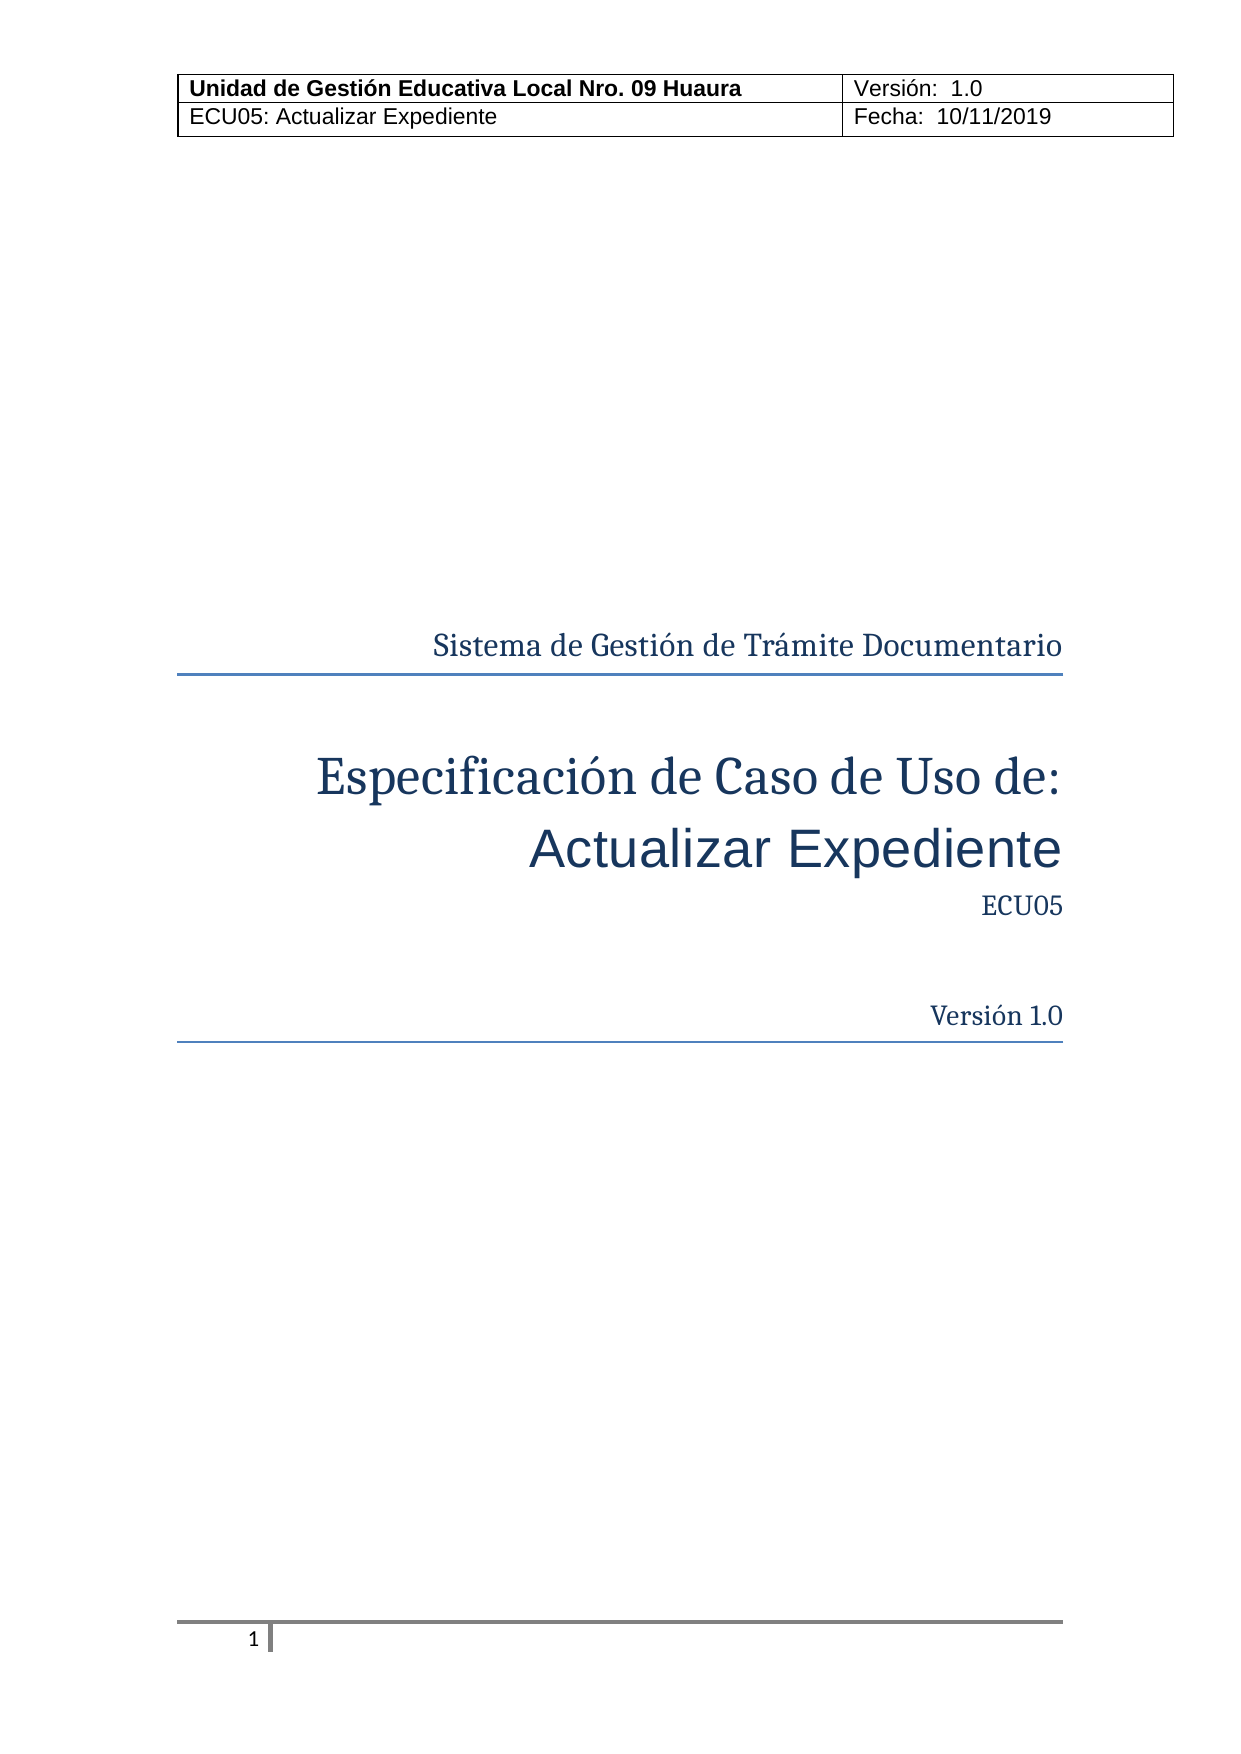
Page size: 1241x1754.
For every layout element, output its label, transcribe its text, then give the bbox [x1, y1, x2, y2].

title Versión 1.0 [177, 999, 1063, 1041]
title ECU05 [177, 889, 1063, 922]
title Actualizar Expediente [177, 817, 1063, 879]
title Especificación de Caso de Uso de: [177, 746, 1063, 808]
title Sistema de Gestión de Trámite Documentario [177, 627, 1063, 673]
